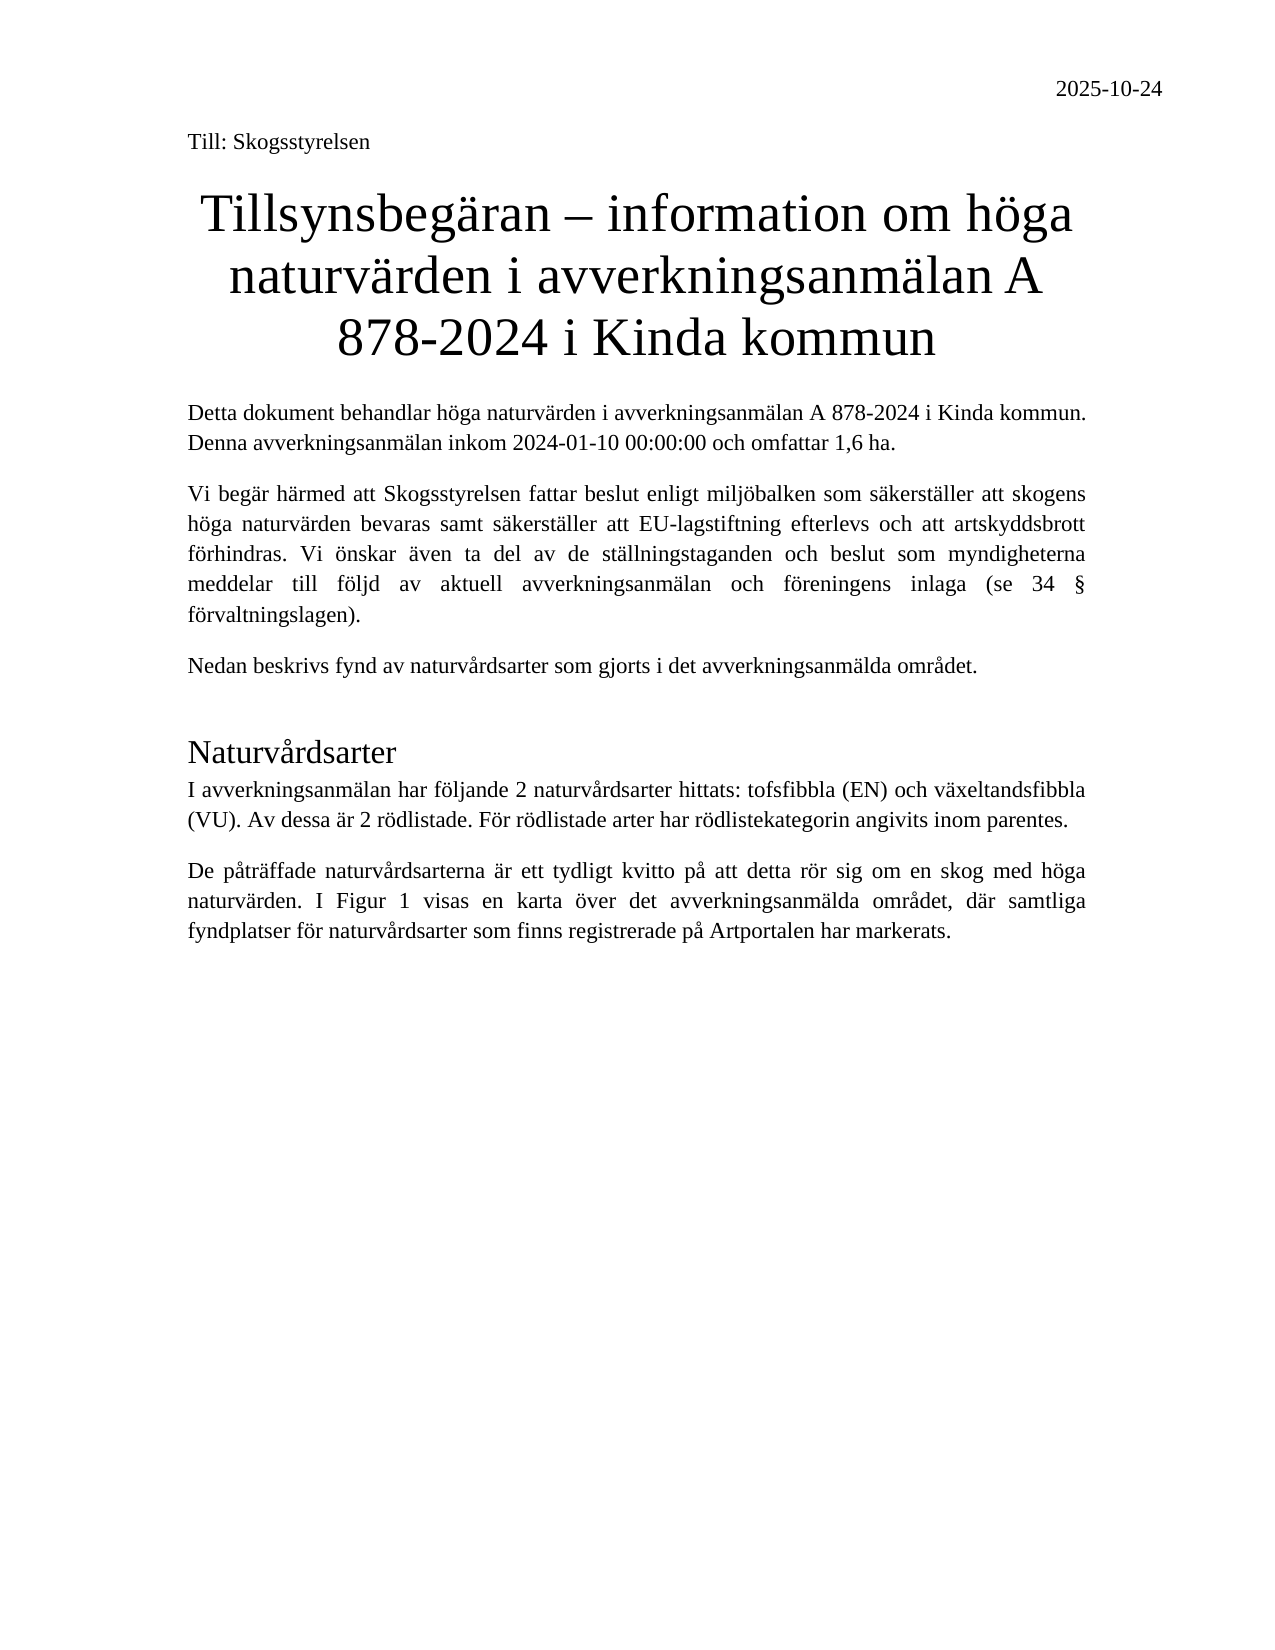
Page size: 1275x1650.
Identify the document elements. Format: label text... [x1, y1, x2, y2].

text Vi begär härmed att Skogsstyrelsen fattar beslut enligt miljöbalken som säkerställer att skogens höga naturvärden bevaras samt säkerställer att EU-lagstiftning efterlevs och att artskyddsbrott förhindras. Vi önskar även ta del av de ställningstaganden och beslut som myndigheterna meddelar till följd av aktuell avverkningsanmälan och föreningens inlaga (se 34 § förvaltningslagen). [187, 480, 1087, 627]
text De påträffade naturvårdsarterna är ett tydligt kvitto på att detta rör sig om en skog med höga naturvärden. I Figur 1 visas en karta över det avverkningsanmälda området, där samtliga fyndplatser för naturvårdsarter som finns registrerade på Artportalen har markerats. [187, 857, 1087, 944]
text Detta dokument behandlar höga naturvärden i avverkningsanmälan A 878-2024 i Kinda kommun. Denna avverkningsanmälan inkom 2024-01-10 00:00:00 och omfattar 1,6 ha. [187, 398, 1087, 455]
title Tillsynsbegäran – information om höga naturvärden i avverkningsanmälan A 878-2024 i Kinda kommun [187, 180, 1087, 367]
text I avverkningsanmälan har följande 2 naturvårdsarter hittats: tofsfibbla (EN) och växeltandsfibbla (VU). Av dessa är 2 rödlistade. För rödlistade arter har rödlistekategorin angivits inom parentes. [187, 776, 1087, 832]
subtitle Naturvårdsarter [187, 732, 1087, 770]
text Nedan beskrivs fynd av naturvårdsarter som gjorts i det avverkningsanmälda området. [187, 652, 1087, 678]
